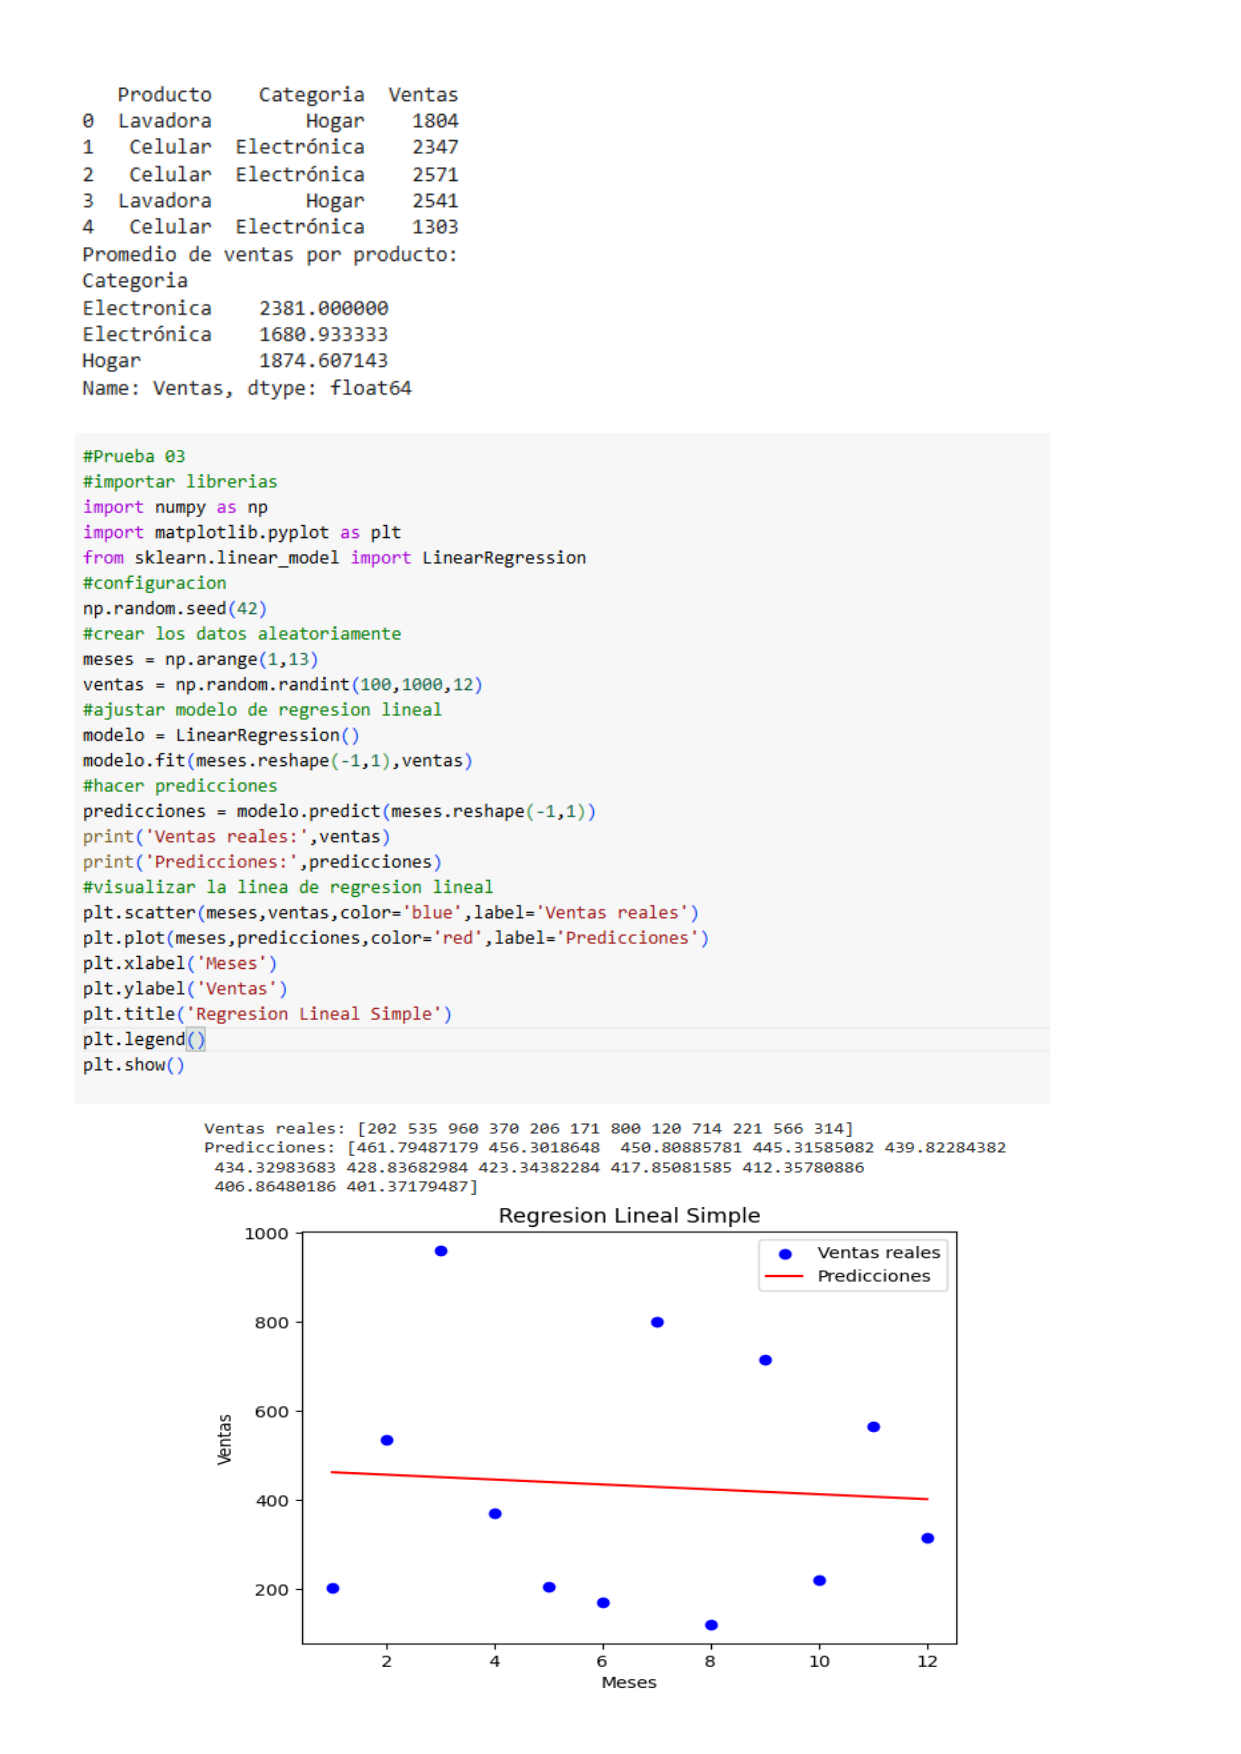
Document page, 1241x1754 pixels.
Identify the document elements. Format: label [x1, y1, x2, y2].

picture [190, 1118, 1021, 1707]
picture [75, 433, 1050, 1104]
picture [75, 75, 716, 412]
